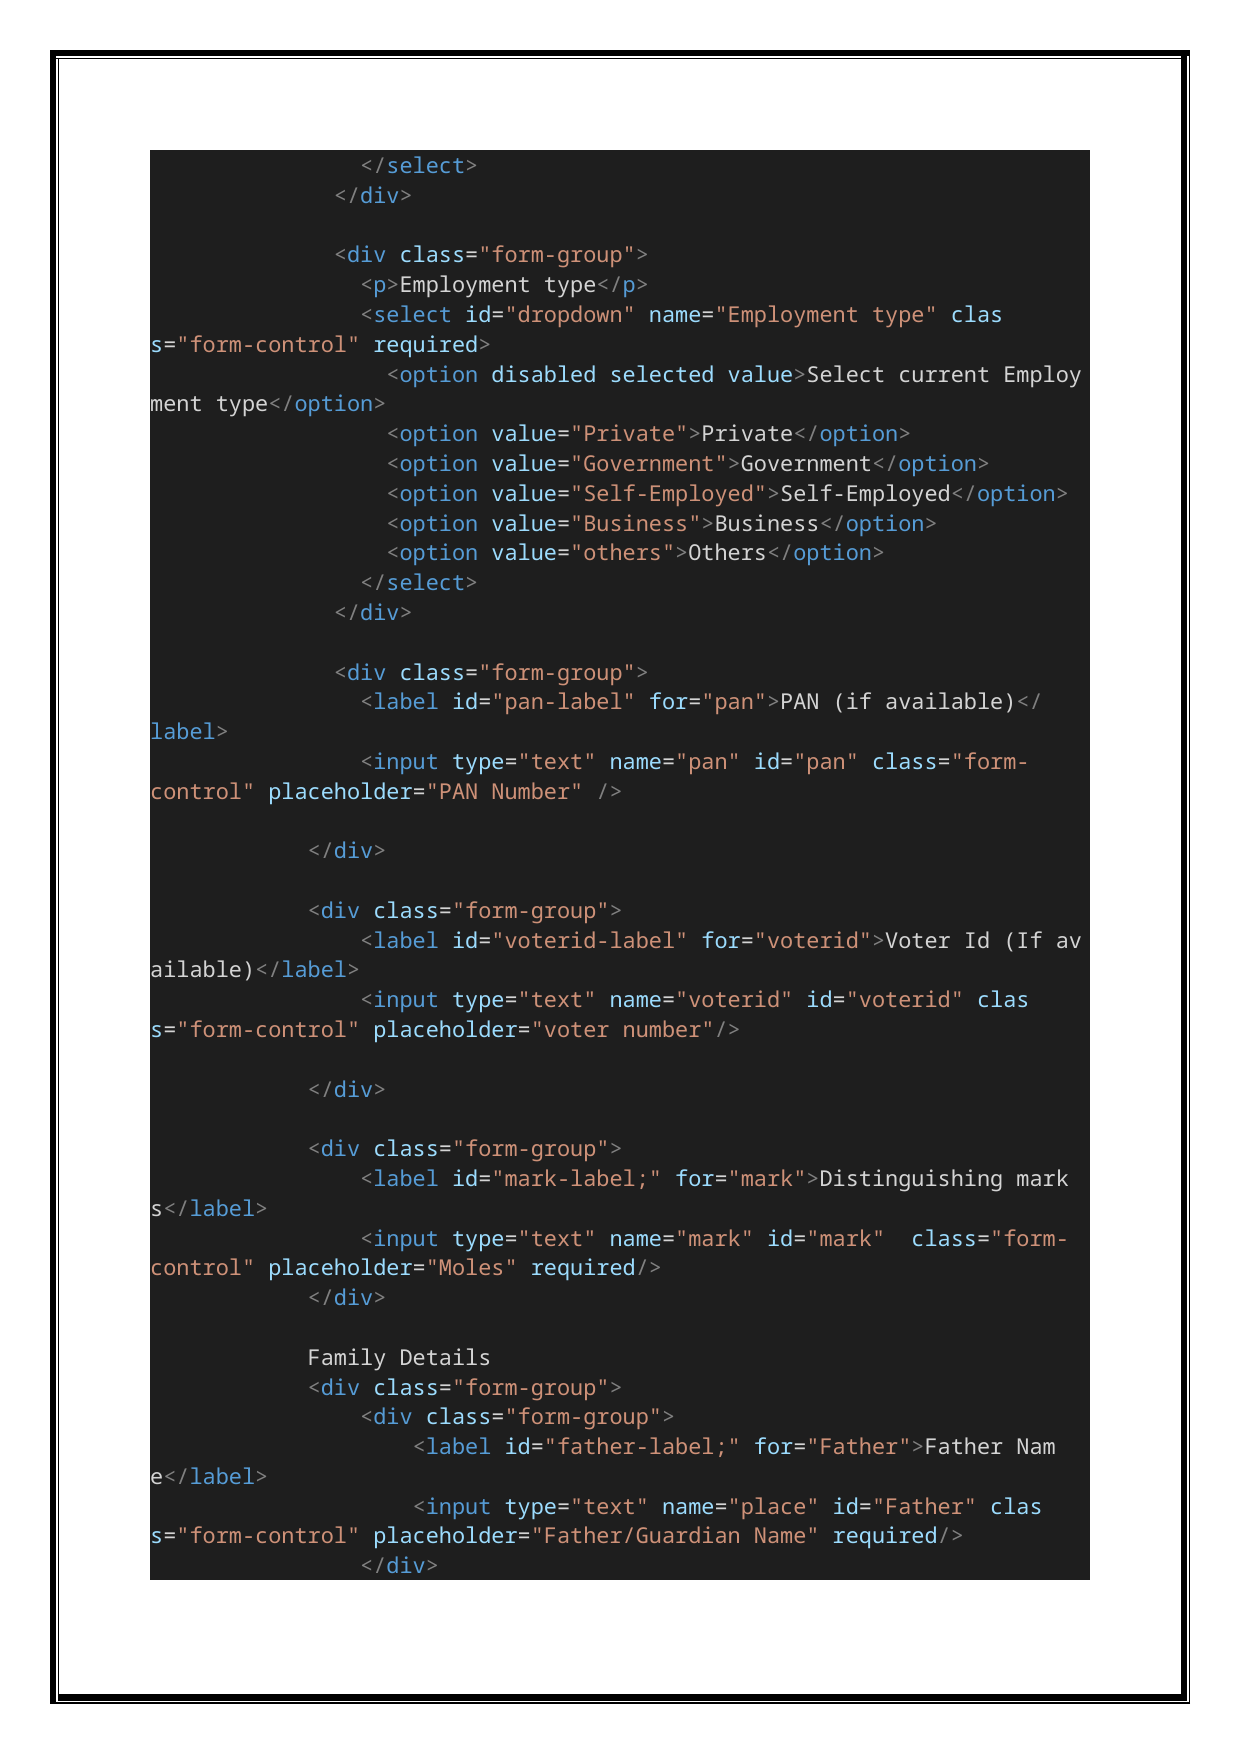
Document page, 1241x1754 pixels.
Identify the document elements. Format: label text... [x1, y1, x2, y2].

text </select> [150, 150, 1090, 180]
text <label id="father-label;" for="Father">Father Name</label> [150, 1431, 1090, 1491]
text <div class="form-group"> [150, 1133, 1090, 1163]
text <select id="dropdown" name="Employment type" class="form-control" required> [150, 299, 1090, 358]
text <input type="text" name="place" id="Father" class="form-control" placeholder="Father/Guardian Name" required/> [150, 1491, 1090, 1550]
text <div class="form-group"> [150, 1371, 1090, 1401]
text <input type="text" name="pan" id="pan" class="form-control" placeholder="PAN Number" /> [150, 746, 1090, 805]
text <label id="voterid-label" for="voterid">Voter Id (If available)</label> [150, 924, 1090, 984]
text <option disabled selected value>Select current Employment type</option> [150, 358, 1090, 418]
text </select> [150, 567, 1090, 597]
text <div class="form-group"> [150, 656, 1090, 686]
text <option value="Business">Business</option> [150, 507, 1090, 537]
text <div class="form-group"> [150, 1401, 1090, 1431]
text <div class="form-group"> [150, 895, 1090, 924]
text <input type="text" name="mark" id="mark" class="form-control" placeholder="Moles" required/> [150, 1222, 1090, 1282]
text </div> [150, 180, 1090, 209]
text </div> [150, 1282, 1090, 1312]
text Family Details [150, 1342, 1090, 1371]
text <div class="form-group"> [150, 239, 1090, 269]
text </div> [150, 835, 1090, 865]
text <option value="Private">Private</option> [150, 418, 1090, 448]
text </div> [150, 1073, 1090, 1103]
text <p>Employment type</p> [150, 269, 1090, 299]
text </div> [150, 597, 1090, 627]
text <input type="text" name="voterid" id="voterid" class="form-control" placeholder="voter number"/> [150, 984, 1090, 1044]
text <option value="Government">Government</option> [150, 448, 1090, 478]
text <label id="mark-label;" for="mark">Distinguishing marks</label> [150, 1163, 1090, 1222]
text <label id="pan-label" for="pan">PAN (if available)</label> [150, 686, 1090, 746]
text <option value="Self-Employed">Self-Employed</option> [150, 478, 1090, 507]
text <option value="others">Others</option> [150, 537, 1090, 567]
text </div> [150, 1550, 1090, 1580]
